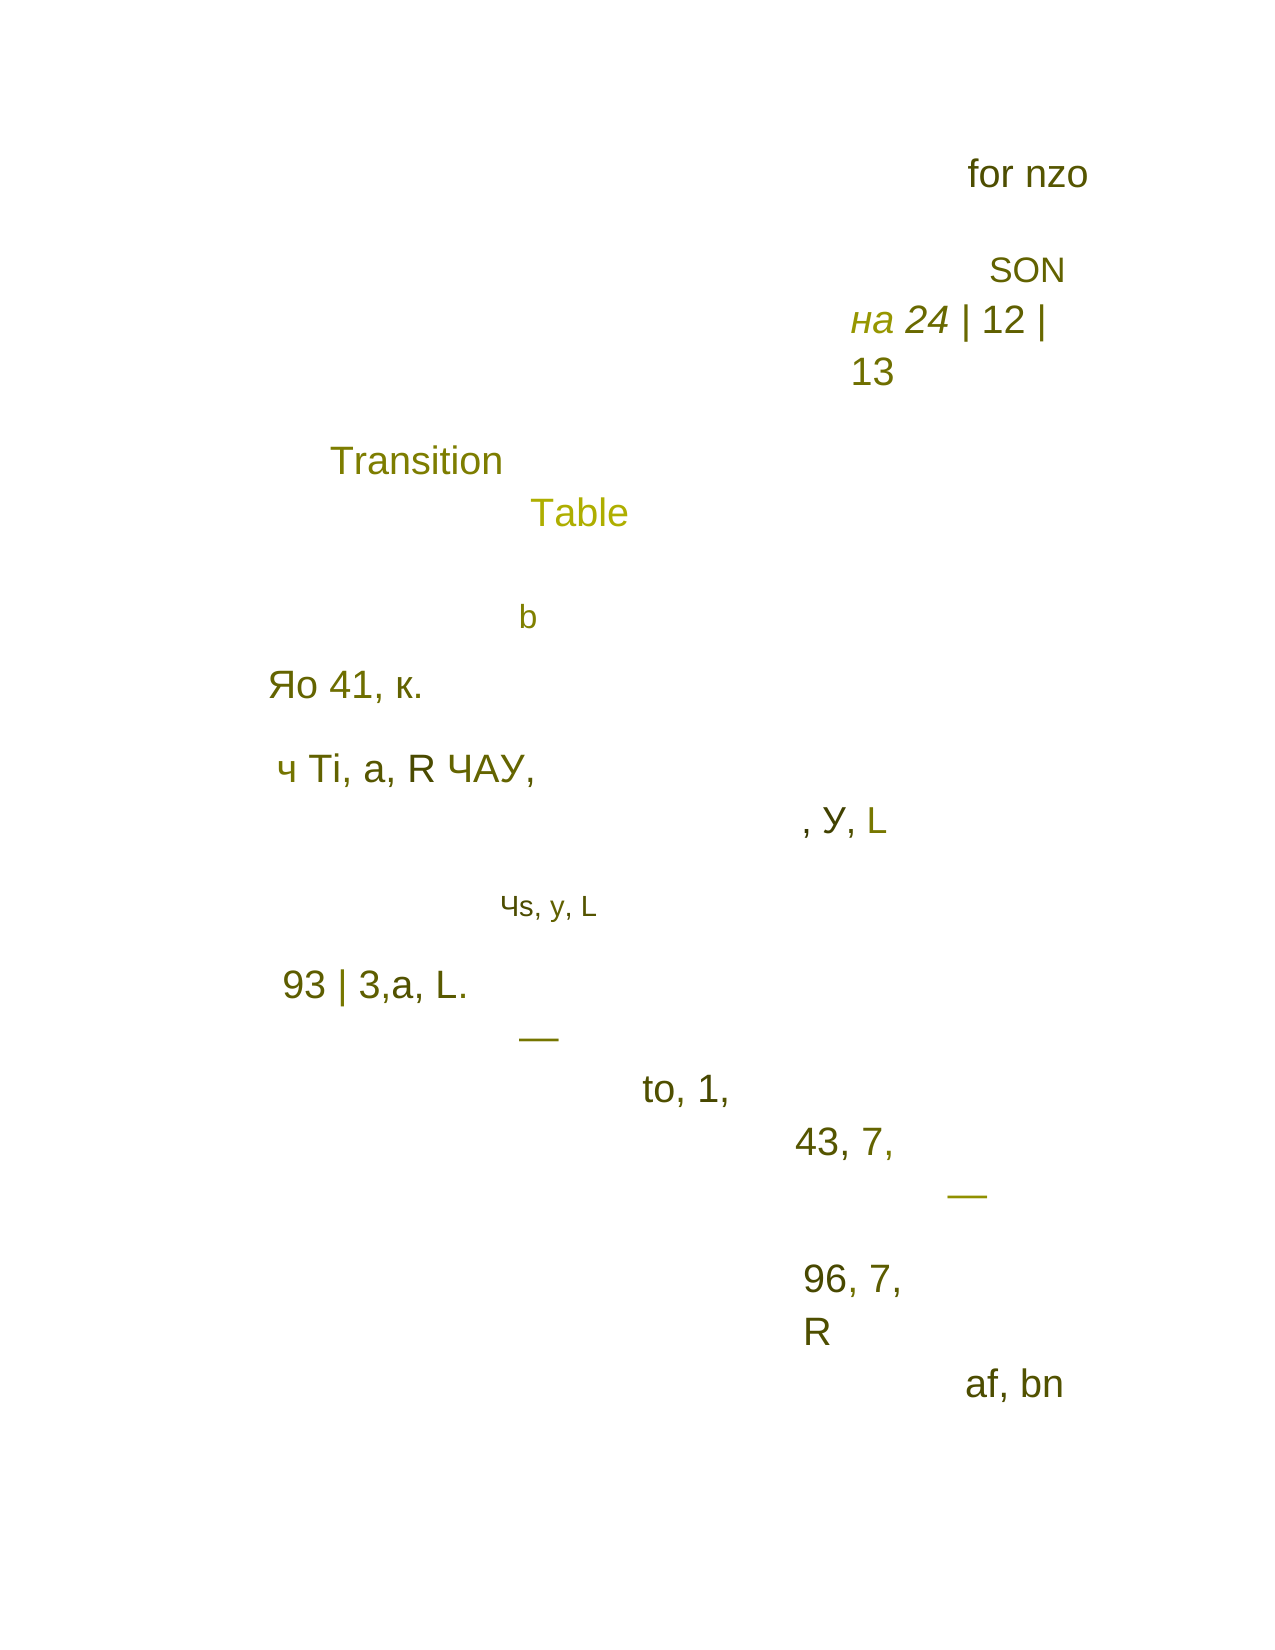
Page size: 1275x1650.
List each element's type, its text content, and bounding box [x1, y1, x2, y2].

text Transition [329, 437, 512, 482]
text b [518, 597, 563, 636]
text , У, L [801, 798, 911, 841]
text 43, 7, [795, 1118, 907, 1164]
text Яo 41, к. [267, 662, 503, 707]
text на 24 | 12 | 13 [850, 296, 1074, 394]
text Table [530, 489, 633, 535]
text for nzo [967, 150, 1131, 196]
text 93 | 3,a, L. [282, 961, 494, 1007]
text — [947, 1171, 998, 1216]
text Чs, y, L [499, 889, 648, 923]
text — [519, 1013, 567, 1059]
text to, 1, [642, 1066, 751, 1111]
text ч Ті, а, R ЧАУ, [276, 746, 619, 791]
text SON [989, 249, 1111, 290]
text 96, 7, R [803, 1255, 929, 1353]
text af, bn [965, 1360, 1096, 1406]
